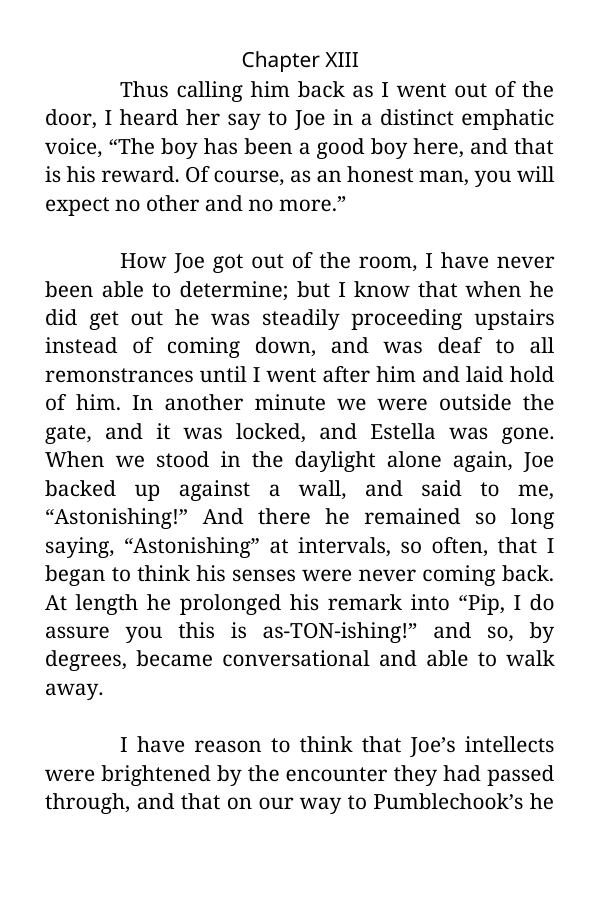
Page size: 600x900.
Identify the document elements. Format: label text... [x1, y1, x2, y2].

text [45, 731, 555, 816]
text How Joe got out of the room, I have never been able to determine; but I know that when he did get out he was steadily proceeding upstairs instead of coming down, and was deaf to all remonstrances until I went after him and laid hold of him. In another minute we were outside the gate, and it was locked, and Estella was gone. When we stood in the daylight alone again, Joe backed up against a wall, and said to me, “Astonishing!” And there he remained so long saying, “Astonishing” at intervals, so often, that I began to think his senses were never coming back. At length he prolonged his remark into “Pip, I do assure you this is as-TON-ishing!” and so, by degrees, became conversational and able to walk away. [45, 246, 555, 701]
text Thus calling him back as I went out of the door, I heard her say to Joe in a distinct emphatic voice, “The boy has been a good boy here, and that is his reward. Of course, as an honest man, you will expect no other and no more.” [45, 75, 555, 217]
